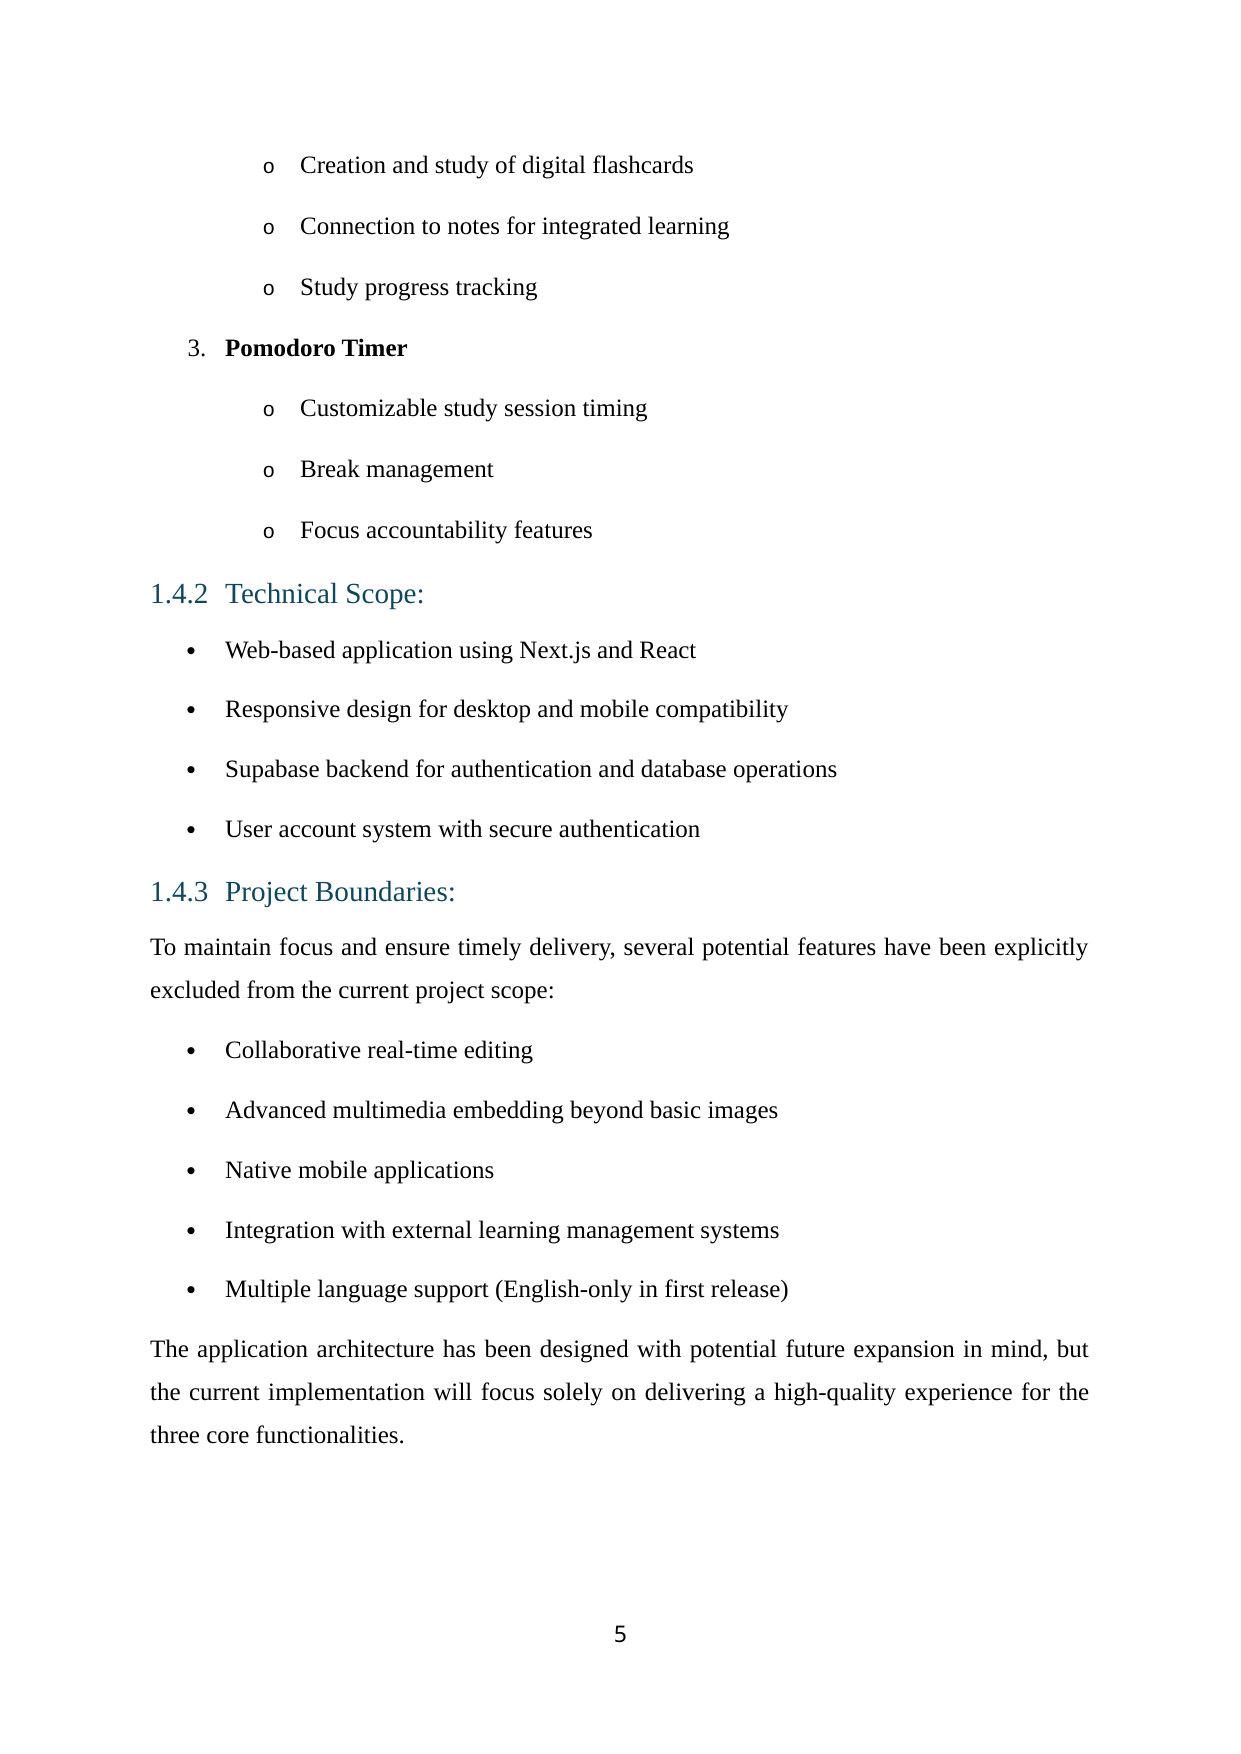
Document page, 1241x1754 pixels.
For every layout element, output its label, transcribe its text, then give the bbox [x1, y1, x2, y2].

list Collaborative real-time editing [187, 1035, 1090, 1064]
list Study progress tracking [262, 272, 1090, 302]
list Pomodoro Timer [187, 333, 1090, 362]
text The application architecture has been designed with potential future expansion in mind, but the current implementation will focus solely on delivering a high-quality experience for the three core functionalities. [150, 1334, 1090, 1449]
list User account system with secure authentication [187, 814, 1090, 843]
list Connection to notes for integrated learning [262, 211, 1090, 241]
subtitle Project Boundaries: [150, 874, 1090, 907]
list Native mobile applications [187, 1155, 1090, 1184]
list Break management [262, 454, 1090, 483]
list Multiple language support (English-only in first release) [187, 1274, 1090, 1303]
list Advanced multimedia embedding beyond basic images [187, 1095, 1090, 1124]
list Integration with external learning management systems [187, 1215, 1090, 1243]
list Supabase backend for authentication and database operations [187, 754, 1090, 783]
list Responsive design for desktop and mobile compatibility [187, 694, 1090, 723]
list Web-based application using Next.js and React [187, 635, 1090, 663]
list Customizable study session timing [262, 393, 1090, 422]
list Focus accountability features [262, 515, 1090, 544]
list Creation and study of digital flashcards [262, 150, 1090, 179]
subtitle Technical Scope: [150, 576, 1090, 609]
text To maintain focus and ensure timely delivery, several potential features have been explicitly excluded from the current project scope: [150, 932, 1090, 1004]
